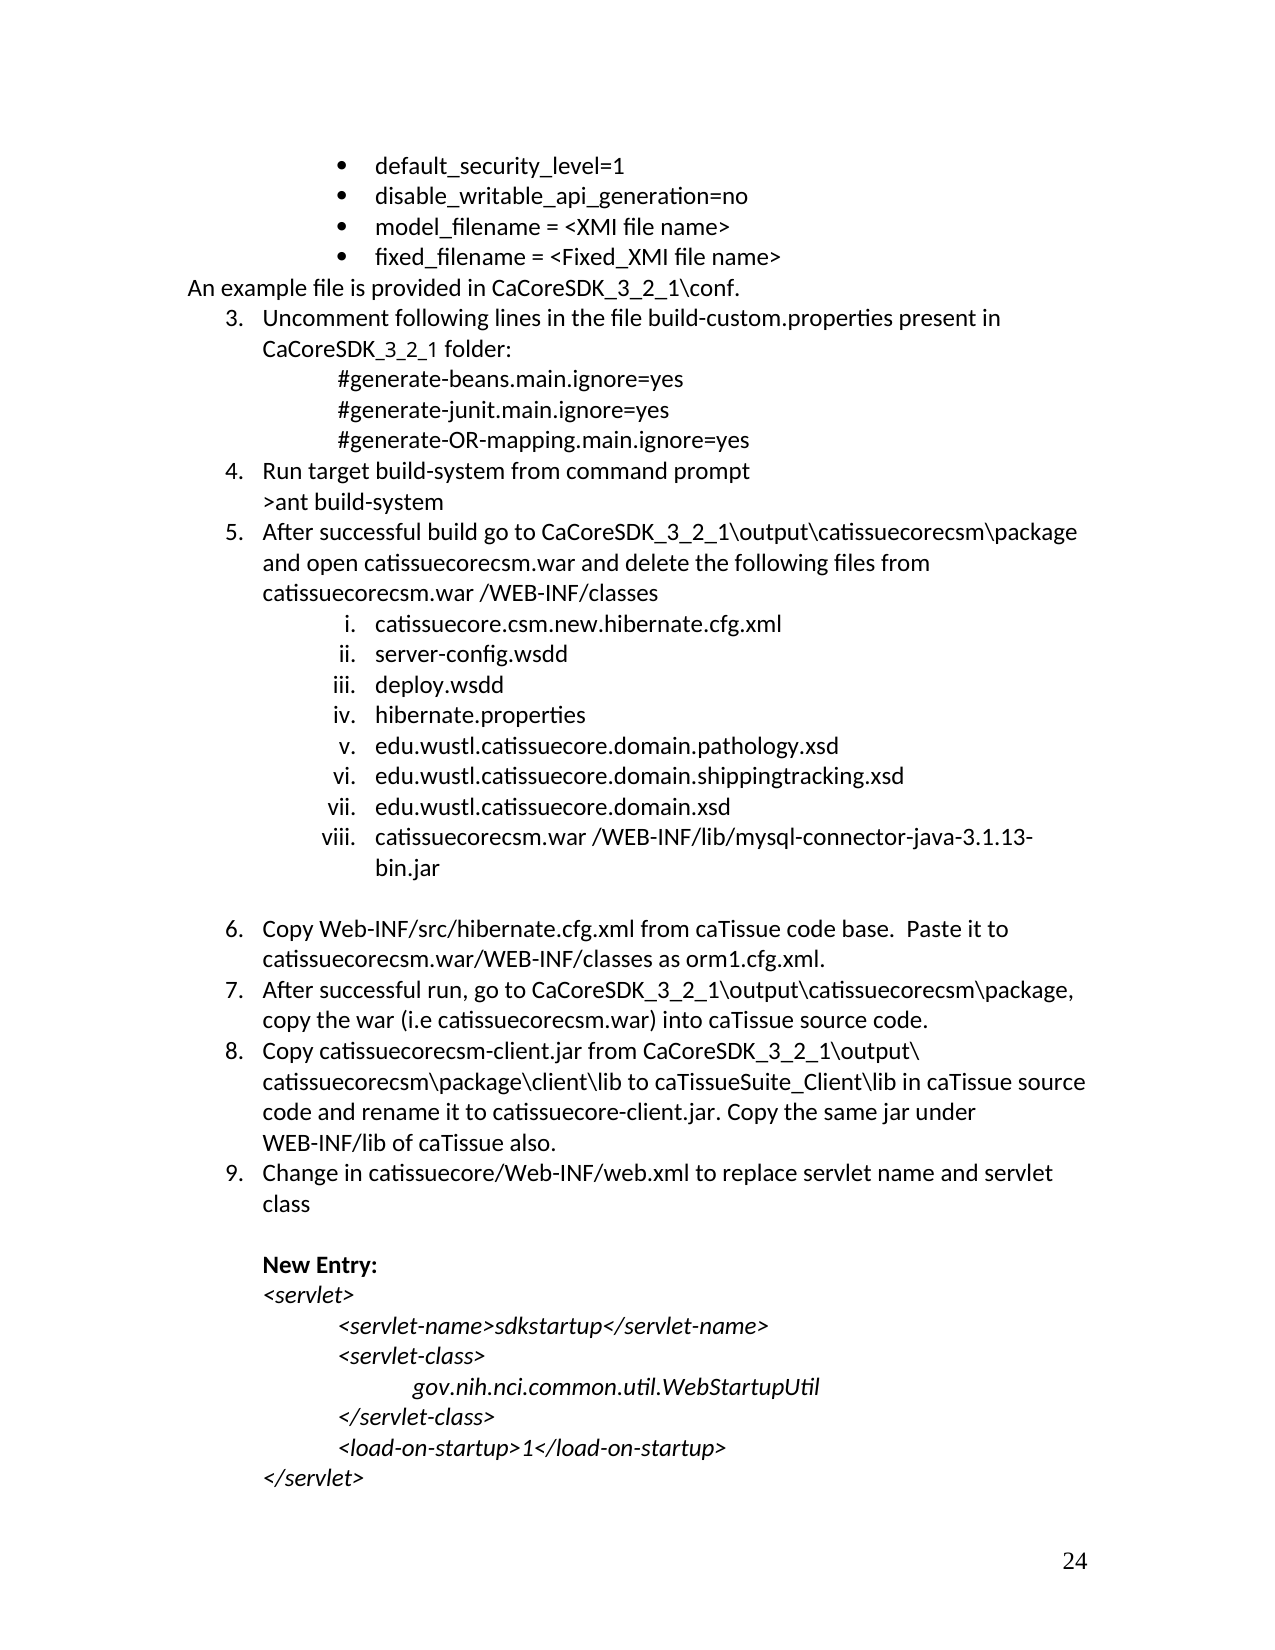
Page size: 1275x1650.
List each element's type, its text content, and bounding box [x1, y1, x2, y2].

list hibernate.properties [356, 699, 1087, 730]
list Copy catissuecorecsm-client.jar from CaCoreSDK_3_2_1\output\catissuecorecsm\package\client\lib to caTissueSuite_Client\lib in caTissue source code and rename it to catissuecore-client.jar. Copy the same jar under WEB-INF/lib of caTissue also. [225, 1035, 1087, 1157]
list catissuecore.csm.new.hibernate.cfg.xml [356, 608, 1087, 638]
list Change in catissuecore/Web-INF/web.xml to replace servlet name and servlet class [225, 1157, 1087, 1218]
text <servlet-class> [262, 1340, 1087, 1371]
text #generate-OR-mapping.main.ignore=yes [337, 425, 1087, 455]
text New Entry: [262, 1249, 1087, 1279]
list After successful build go to CaCoreSDK_3_2_1\output\catissuecorecsm\package and open catissuecorecsm.war and delete the following files from catissuecorecsm.war /WEB-INF/classes [225, 516, 1087, 608]
list edu.wustl.catissuecore.domain.pathology.xsd [356, 730, 1087, 760]
list Run target build-system from command prompt [225, 455, 1087, 486]
text <servlet> [262, 1279, 1087, 1310]
list edu.wustl.catissuecore.domain.shippingtracking.xsd [356, 760, 1087, 791]
list Copy Web-INF/src/hibernate.cfg.xml from caTissue code base. Paste it to catissuecorecsm.war/WEB-INF/classes as orm1.cfg.xml. [225, 913, 1087, 974]
text #generate-beans.main.ignore=yes [337, 364, 1087, 394]
text gov.nih.nci.common.util.WebStartupUtil [262, 1371, 1087, 1401]
list After successful run, go to CaCoreSDK_3_2_1\output\catissuecorecsm\package, copy the war (i.e catissuecorecsm.war) into caTissue source code. [225, 974, 1087, 1035]
text <servlet-name>sdkstartup</servlet-name> [262, 1310, 1087, 1340]
list Uncomment following lines in the file build-custom.properties present in CaCoreSDK_3_2_1 folder: [225, 303, 1087, 364]
list default_security_level=1 [337, 150, 1087, 181]
list disable_writable_api_generation=no [337, 181, 1087, 211]
text >ant build-system [187, 486, 1087, 516]
text #generate-junit.main.ignore=yes [337, 394, 1087, 425]
list fixed_filename = <Fixed_XMI file name> [337, 242, 1087, 272]
text An example file is provided in CaCoreSDK_3_2_1\conf. [187, 272, 1087, 303]
text </servlet> [262, 1462, 1087, 1493]
list model_filename = <XMI file name> [337, 211, 1087, 242]
text </servlet-class> [262, 1401, 1087, 1432]
list server-config.wsdd [356, 638, 1087, 669]
list deploy.wsdd [356, 669, 1087, 699]
list edu.wustl.catissuecore.domain.xsd [356, 791, 1087, 821]
list catissuecorecsm.war /WEB-INF/lib/mysql-connector-java-3.1.13-bin.jar [356, 821, 1087, 882]
text <load-on-startup>1</load-on-startup> [262, 1432, 1087, 1462]
